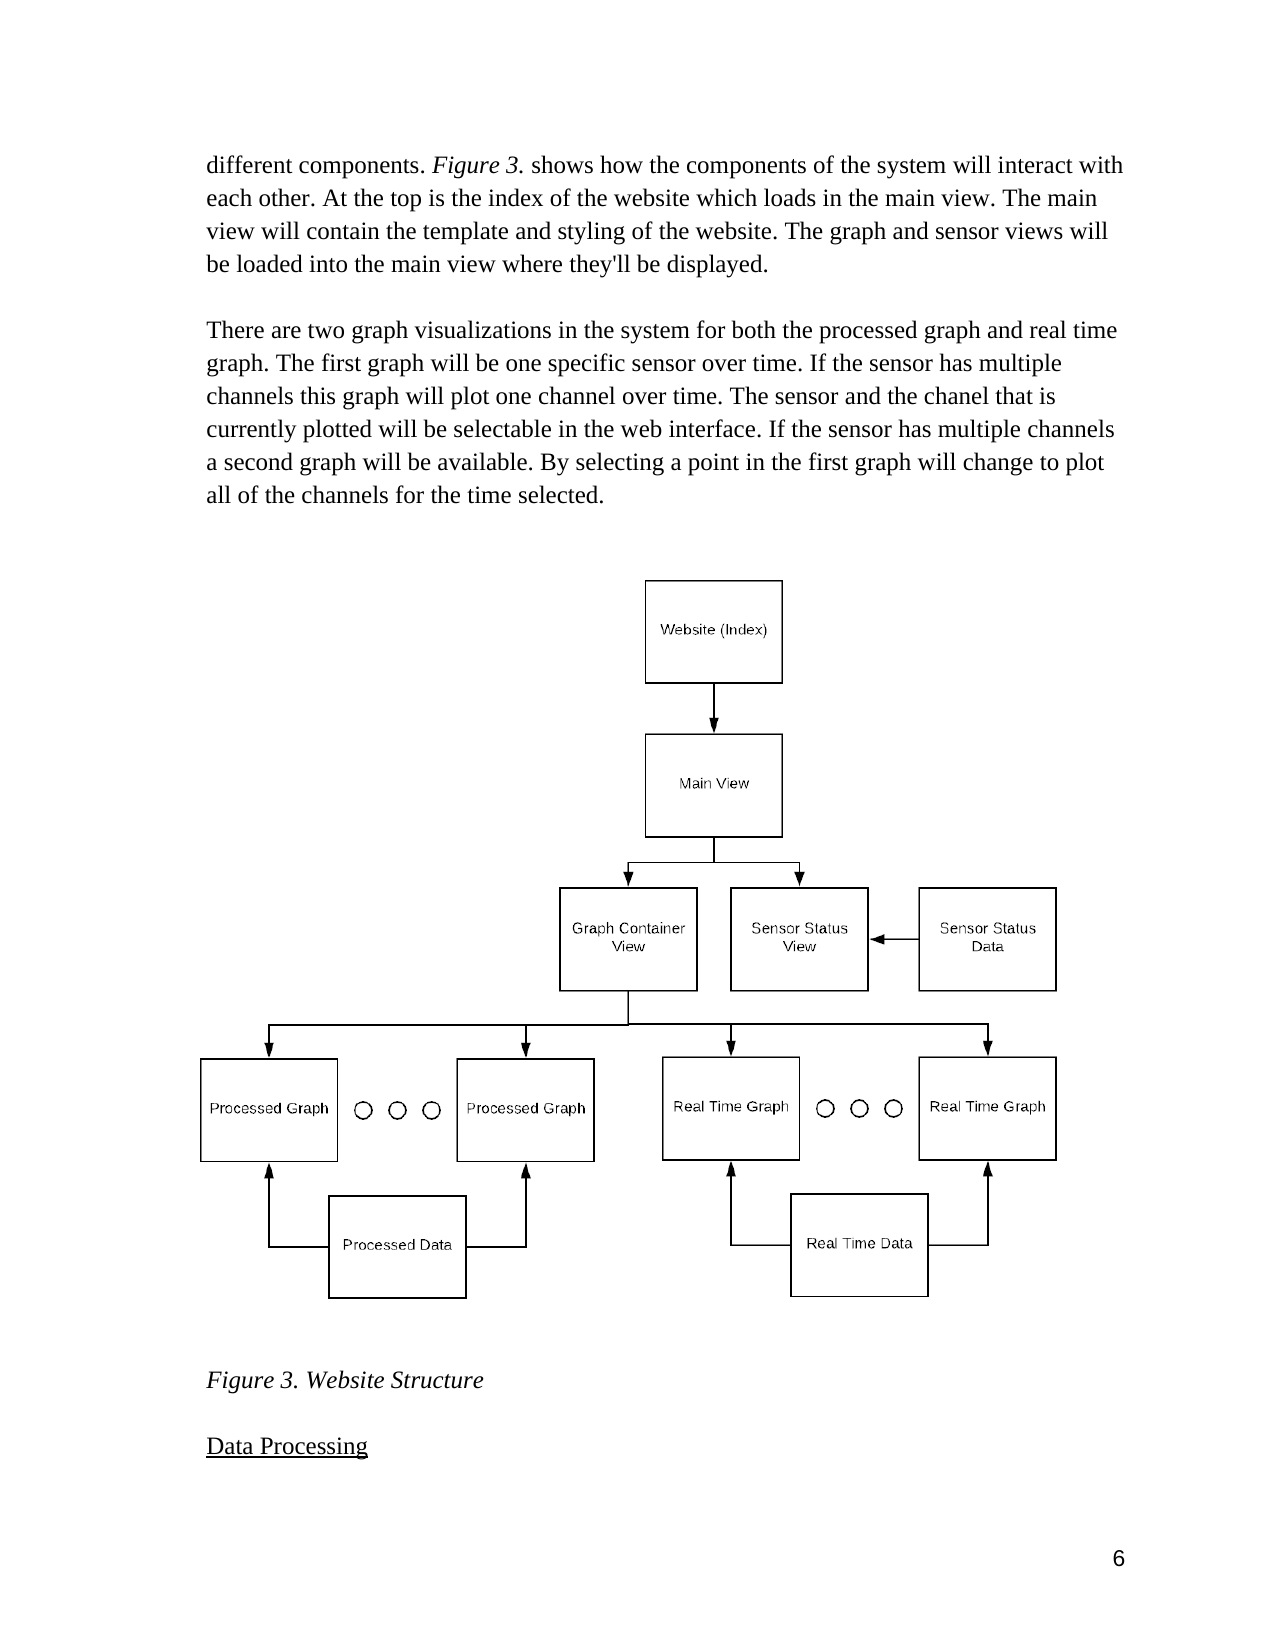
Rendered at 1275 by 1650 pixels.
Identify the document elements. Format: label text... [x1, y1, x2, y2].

text Figure 3. Website Structure [131, 1365, 1125, 1394]
text Data Processing [206, 1431, 1125, 1460]
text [206, 150, 1125, 278]
picture [166, 546, 1090, 1332]
text There are two graph visualizations in the system for both the processed graph and real time graph. The first graph will be one specific sensor over time. If the sensor has multiple channels this graph will plot one channel over time. The sensor and the chanel that is currently plotted will be selectable in the web interface. If the sensor has multiple channels a second graph will be available. By selecting a point in the first graph will change to plot all of the channels for the time selected. [206, 315, 1125, 509]
